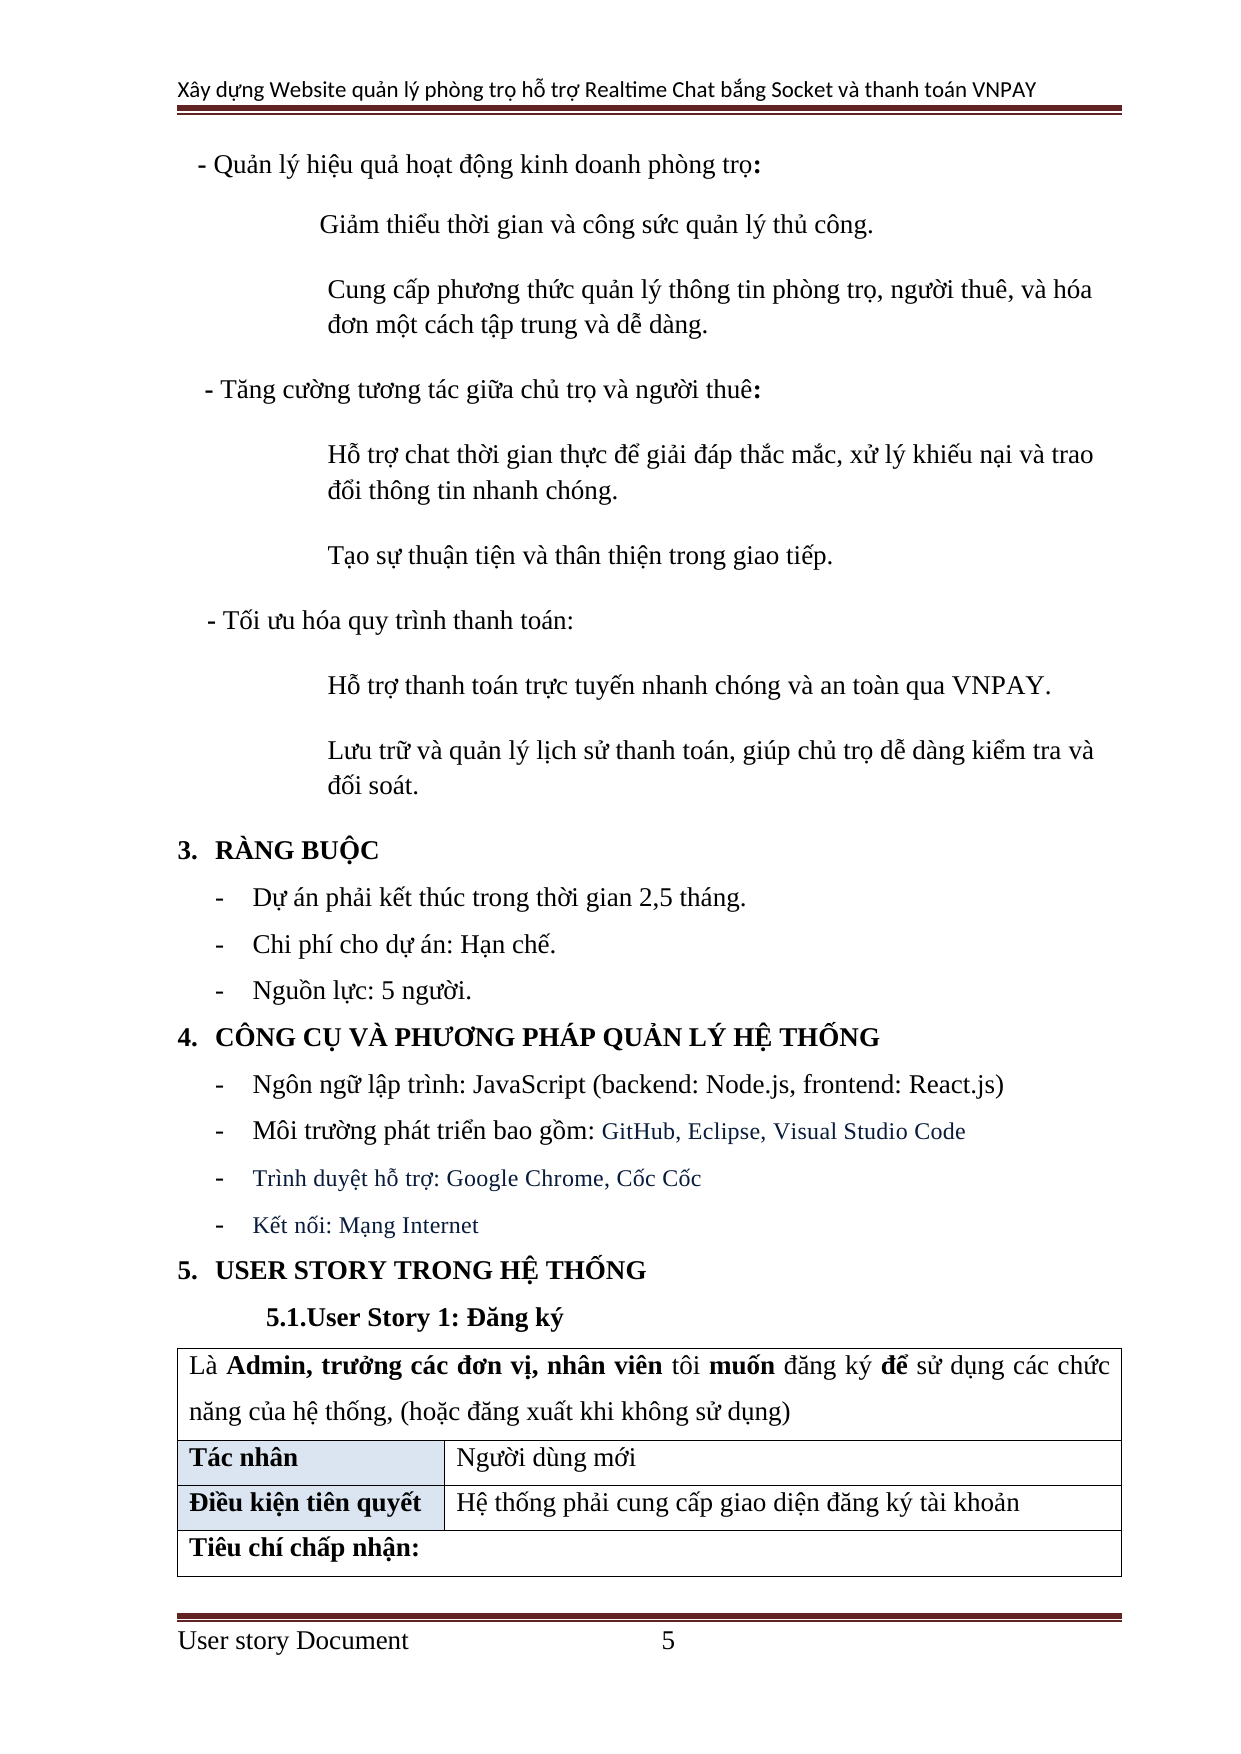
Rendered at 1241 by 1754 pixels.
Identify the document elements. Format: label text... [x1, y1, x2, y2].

table_cell Người dùng mới [445, 1441, 1121, 1485]
text Tạo sự thuận tiện và thân thiện trong giao tiếp. [327, 539, 1122, 570]
list Môi trường phát triển bao gồm: GitHub, Eclipse, Visual Studio Code [215, 1114, 1122, 1146]
text Hỗ trợ chat thời gian thực để giải đáp thắc mắc, xử lý khiếu nại và trao đổi thông tin nhanh chóng. [327, 438, 1122, 505]
text Giảm thiểu thời gian và công sức quản lý thủ công. [177, 208, 1122, 239]
table_cell Tác nhân [178, 1441, 444, 1485]
text - Quản lý hiệu quả hoạt động kinh doanh phòng trọ: [177, 148, 1122, 179]
list CÔNG CỤ VÀ PHƯƠNG PHÁP QUẢN LÝ HỆ THỐNG [177, 1021, 1122, 1052]
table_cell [178, 1531, 1121, 1576]
list Dự án phải kết thúc trong thời gian 2,5 tháng. [215, 881, 1122, 912]
text Cung cấp phương thức quản lý thông tin phòng trọ, người thuê, và hóa đơn một cách tập trung và dễ dàng. [327, 273, 1122, 340]
table_cell Hệ thống phải cung cấp giao diện đăng ký tài khoản [445, 1486, 1121, 1530]
list USER STORY TRONG HỆ THỐNG [177, 1254, 1122, 1286]
list Nguồn lực: 5 người. [215, 974, 1122, 1006]
text Lưu trữ và quản lý lịch sử thanh toán, giúp chủ trọ dễ dàng kiểm tra và đối soát. [327, 734, 1122, 801]
list RÀNG BUỘC [177, 834, 1122, 866]
list Ngôn ngữ lập trình: JavaScript (backend: Node.js, frontend: React.js) [215, 1068, 1122, 1099]
list Trình duyệt hỗ trợ: Google Chrome, Cốc Cốc [215, 1161, 1122, 1192]
table_header Là Admin, trưởng các đơn vị, nhân viên tôi muốn đăng ký để sử dụng các chức năng của hệ thống, (hoặc đăng xuất khi không sử dụng) [178, 1349, 1121, 1440]
list Kết nối: Mạng Internet [215, 1208, 1122, 1239]
text 5.1.User Story 1: Đăng ký [266, 1301, 1122, 1332]
table_cell Điều kiện tiên quyết [178, 1486, 444, 1530]
text - Tăng cường tương tác giữa chủ trọ và người thuê: [177, 373, 1122, 405]
text - Tối ưu hóa quy trình thanh toán: [207, 604, 1122, 635]
list Chi phí cho dự án: Hạn chế. [215, 928, 1122, 959]
text Hỗ trợ thanh toán trực tuyến nhanh chóng và an toàn qua VNPAY. [327, 669, 1122, 700]
